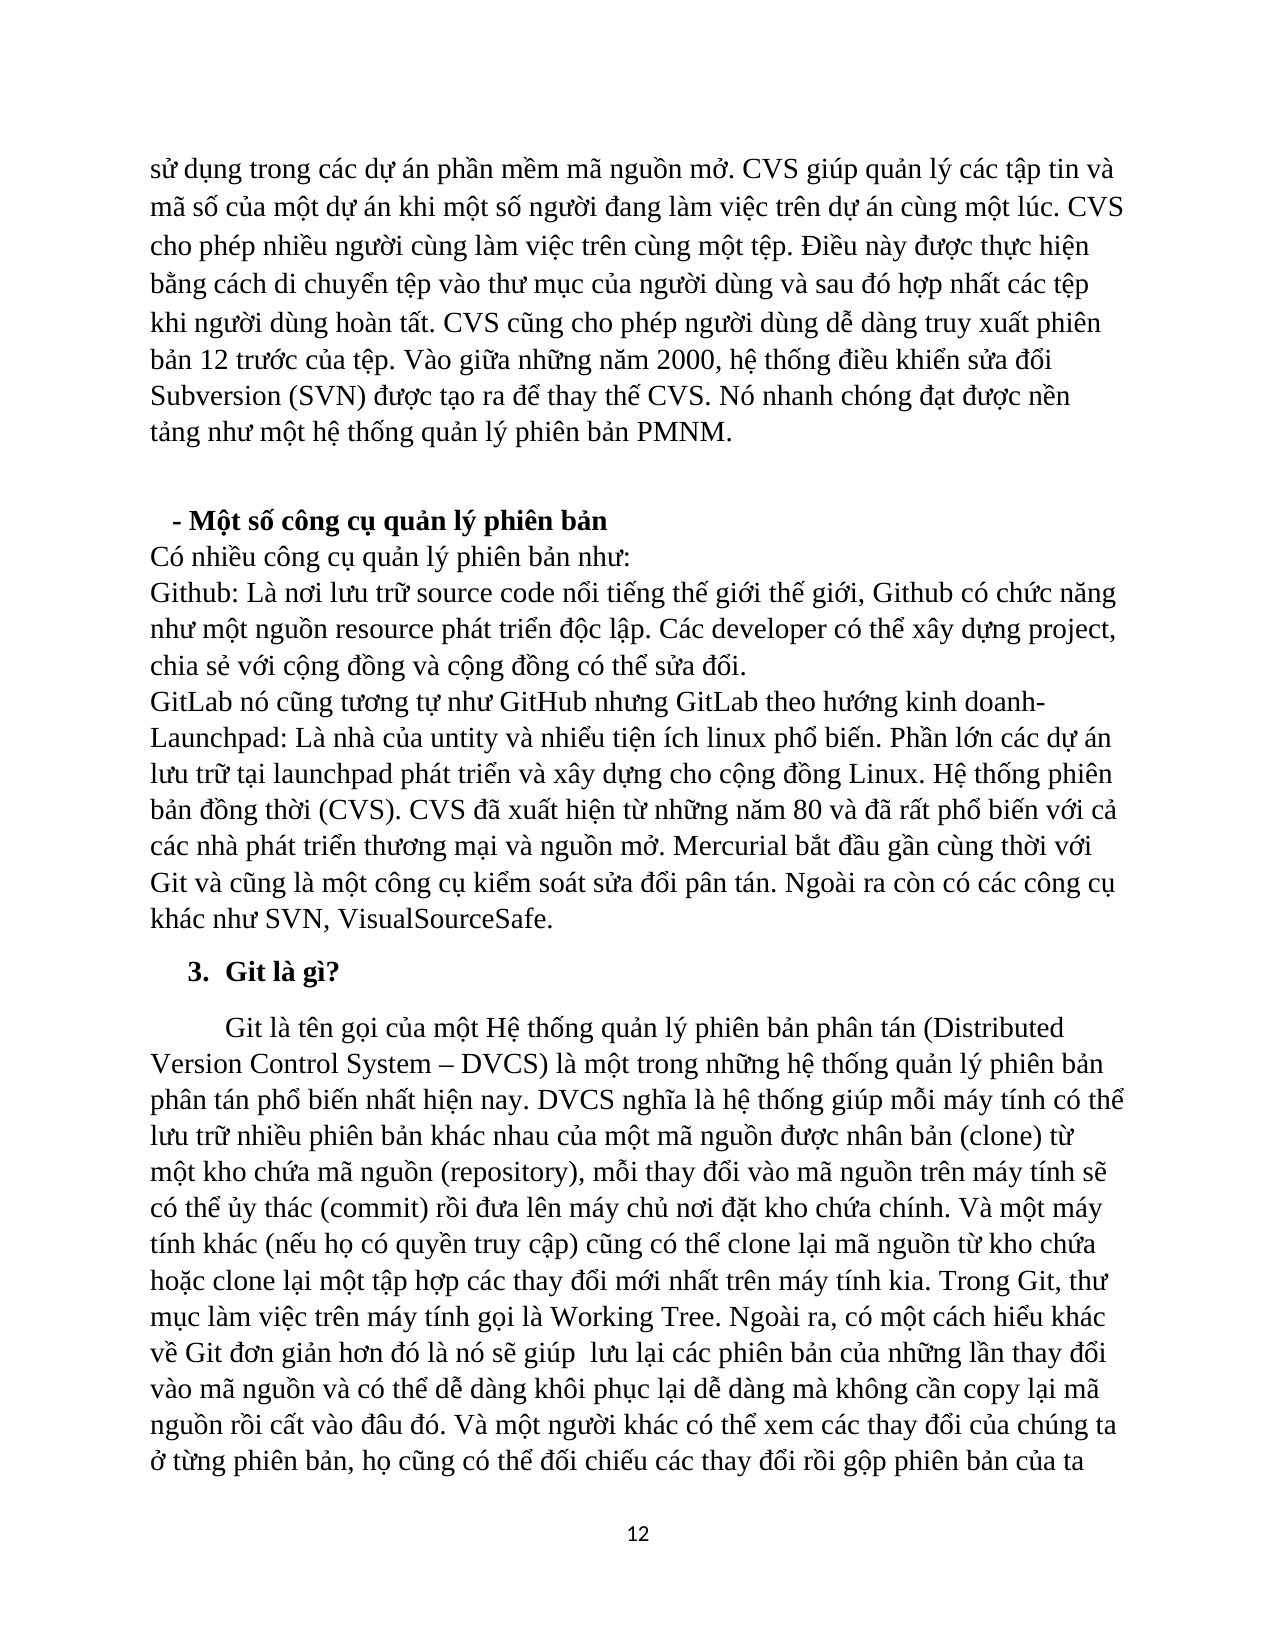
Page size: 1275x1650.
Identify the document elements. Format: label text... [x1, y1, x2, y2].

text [150, 150, 1125, 448]
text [150, 1010, 1125, 1477]
text Git là gì? [187, 954, 1125, 987]
text - Một số công cụ quản lý phiên bản Có nhiều công cụ quản lý phiên bản như: Github: Là nơi lưu trữ source code nổi tiếng thế giới thế giới, Github có chức năng như một nguồn resource phát triển độc lập. Các developer có thể xây dựng project, chia sẻ với cộng đồng và cộng đồng có thể sửa đổi. GitLab nó cũng tương tự như GitHub nhưng GitLab theo hướng kinh doanh- Launchpad: Là nhà của untity và nhiểu tiện ích linux phổ biến. Phần lớn các dự án lưu trữ tại launchpad phát triển và xây dựng cho cộng đồng Linux. Hệ thống phiên bản đồng thời (CVS). CVS đã xuất hiện từ những năm 80 và đã rất phổ biến với cả các nhà phát triển thương mại và nguồn mở. Mercurial bắt đầu gần cùng thời với Git và cũng là một công cụ kiểm soát sửa đổi pân tán. Ngoài ra còn có các công cụ khác như SVN, VisualSourceSafe. [150, 467, 1125, 934]
